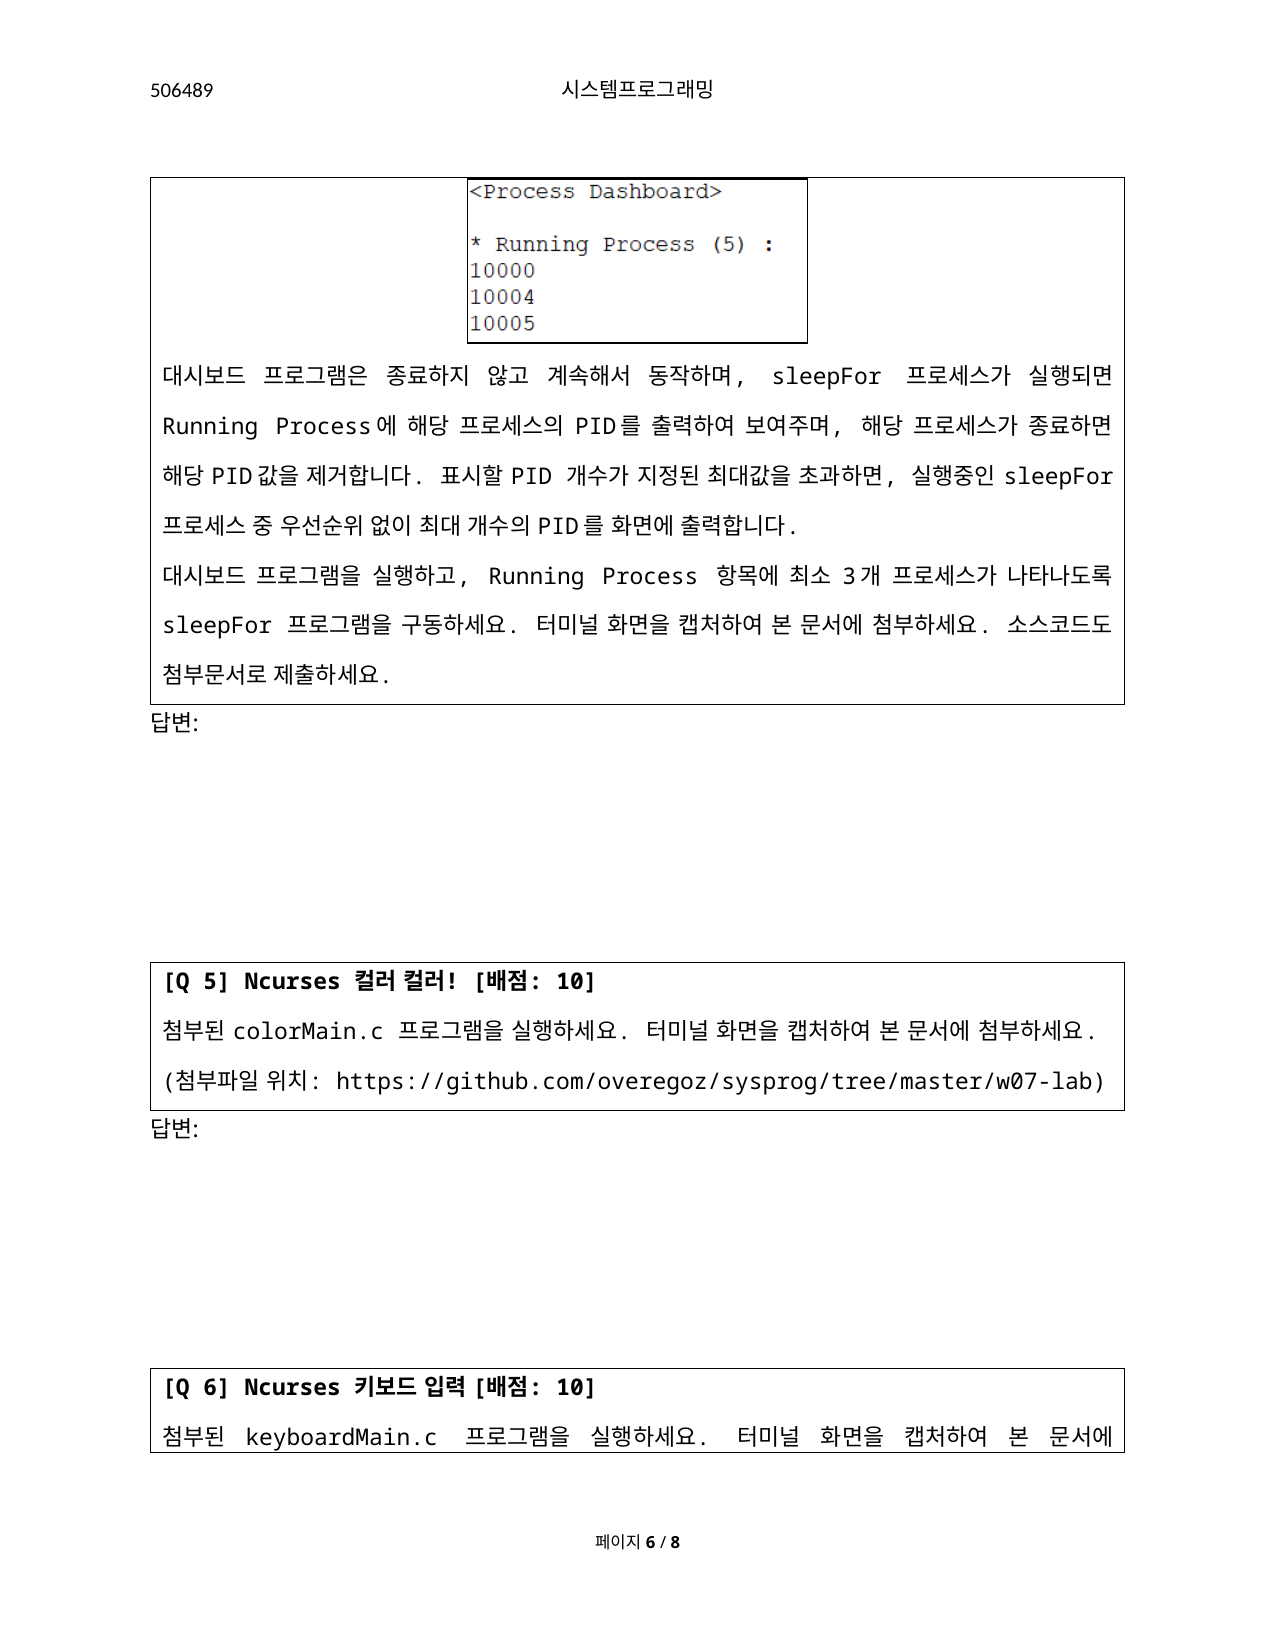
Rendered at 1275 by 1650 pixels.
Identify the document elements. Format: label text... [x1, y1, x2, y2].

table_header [151, 1369, 1124, 1452]
text 답변: [150, 1111, 1125, 1144]
text 답변: [150, 705, 1125, 738]
picture [468, 180, 807, 342]
table_header [Q 5] Ncurses 컬러 컬러! [배점: 10] 첨부된 colorMain.c 프로그램을 실행하세요. 터미널 화면을 캡처하여 본 문서에 첨부하세요. (첨부파일 위치: https://github.com/overegoz/sysprog/tree/master/w07-lab) [151, 963, 1124, 1109]
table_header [151, 178, 1124, 704]
